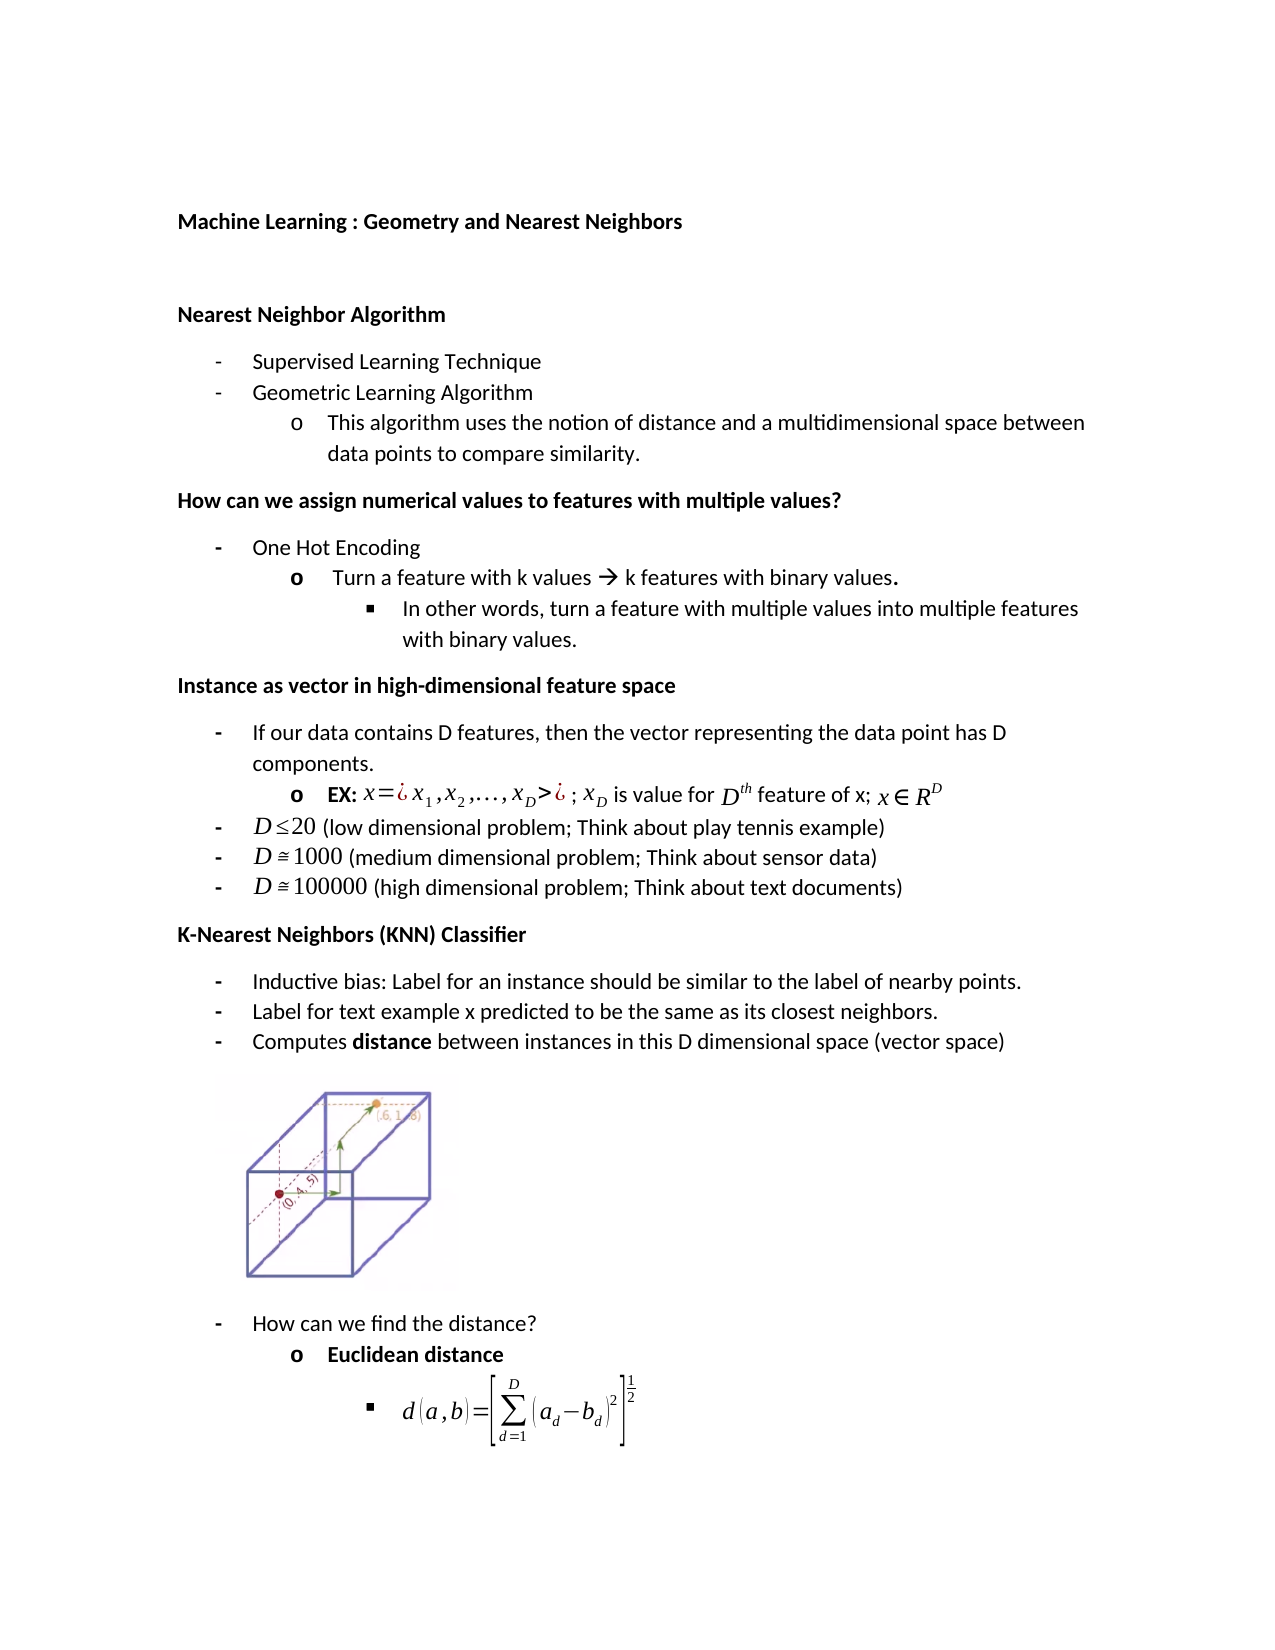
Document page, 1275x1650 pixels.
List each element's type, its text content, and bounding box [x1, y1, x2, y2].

list (medium dimensional problem; Think about sensor data) [215, 843, 1098, 871]
text Machine Learning : Geometry and Nearest Neighbors [177, 207, 1098, 235]
list Inductive bias: Label for an instance should be similar to the label of nearby points. [215, 967, 1098, 995]
list EX: ; is value for feature of x; [290, 779, 1098, 810]
list Supervised Learning Technique [215, 347, 1098, 375]
list (high dimensional problem; Think about text documents) [215, 873, 1098, 901]
text Nearest Neighbor Algorithm [177, 301, 1098, 328]
list Geometric Learning Algorithm [215, 378, 1098, 406]
list One Hot Encoding [215, 533, 1098, 561]
list If our data contains D features, then the vector representing the data point has D components. [215, 718, 1098, 777]
list Computes distance between instances in this D dimensional space (vector space) [215, 1027, 1098, 1055]
text K-Nearest Neighbors (KNN) Classifier [177, 920, 1098, 948]
list Euclidean distance [290, 1340, 1098, 1369]
list Turn a feature with k values k features with binary values. [290, 563, 1098, 592]
list How can we find the distance? [215, 1309, 1098, 1338]
text How can we assign numerical values to features with multiple values? [177, 486, 1098, 514]
list In other words, turn a feature with multiple values into multiple features with binary values. [365, 594, 1098, 653]
list (low dimensional problem; Think about play tennis example) [215, 813, 1098, 841]
list Label for text example x predicted to be the same as its closest neighbors. [215, 997, 1098, 1025]
text Instance as vector in high-dimensional feature space [177, 672, 1098, 700]
list This algorithm uses the notion of distance and a multidimensional space between data points to compare similarity. [290, 408, 1098, 467]
picture [214, 1074, 460, 1291]
